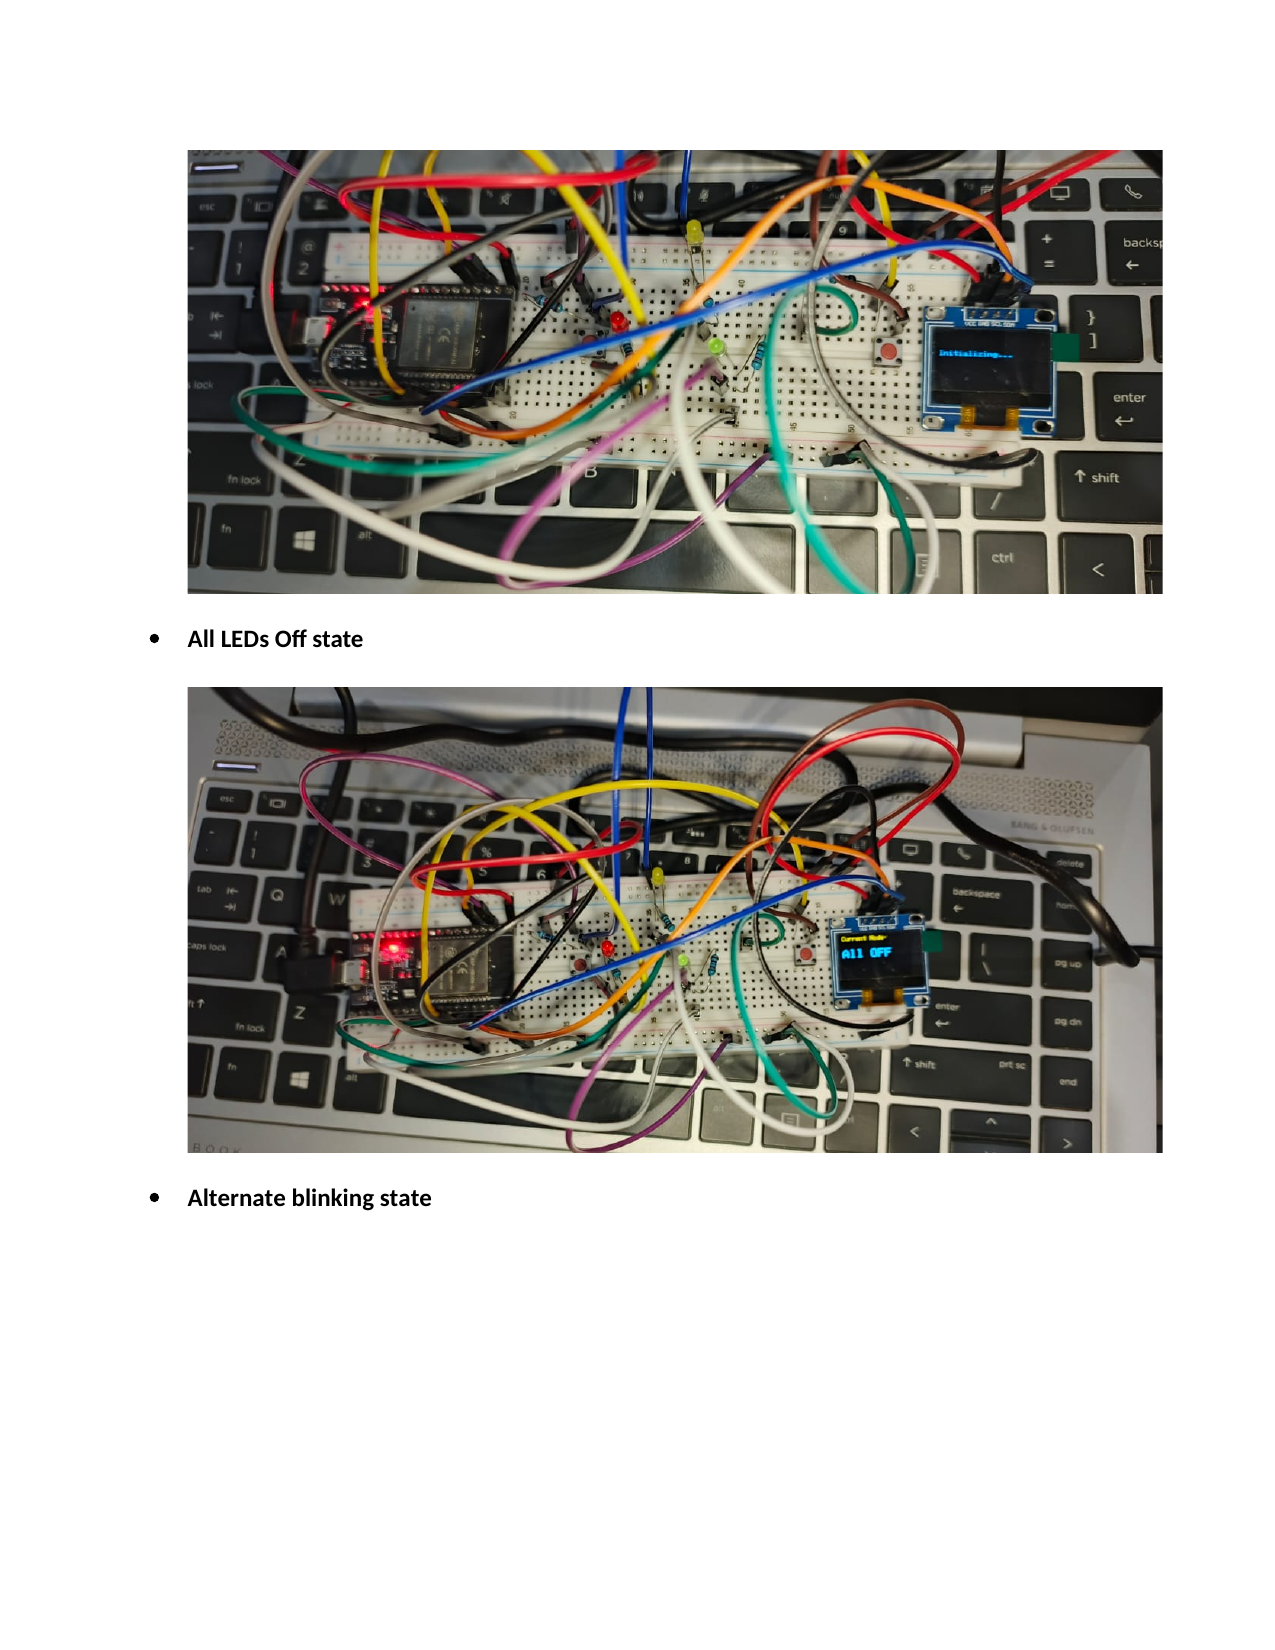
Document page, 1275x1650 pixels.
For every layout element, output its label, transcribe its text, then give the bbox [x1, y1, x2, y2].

picture [187, 687, 1163, 1153]
list All LEDs Off state [150, 623, 1125, 653]
list Alternate blinking state [150, 1182, 1125, 1212]
picture [187, 150, 1163, 594]
